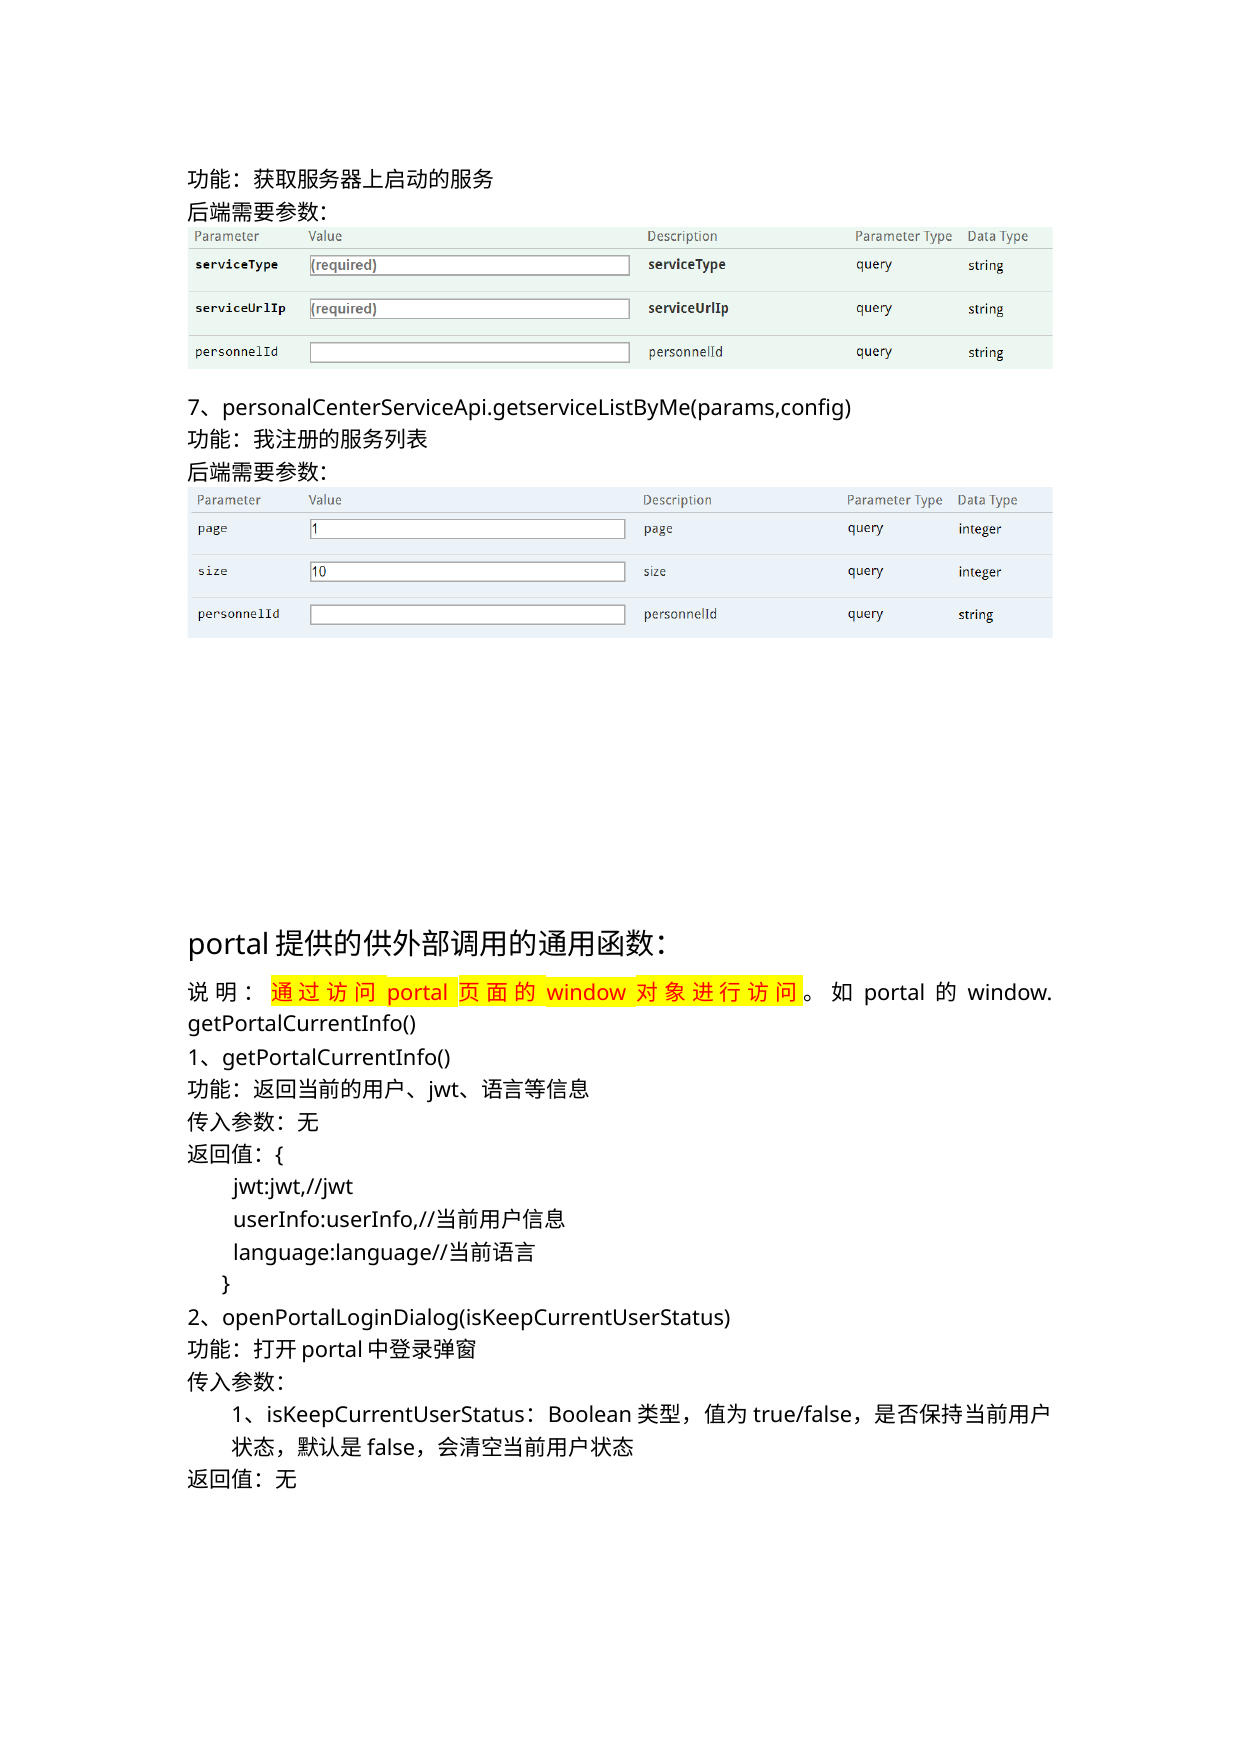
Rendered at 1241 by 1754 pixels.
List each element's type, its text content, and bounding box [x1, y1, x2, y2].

text portal提供的供外部调用的通用函数： [187, 909, 1053, 974]
text 后端需要参数： [187, 194, 1053, 227]
text 返回值：{ [187, 1137, 1053, 1169]
text 功能：我注册的服务列表 [187, 422, 1053, 454]
text 功能：打开portal中登录弹窗 [187, 1332, 1053, 1364]
text userInfo:userInfo,//当前用户信息 [187, 1202, 1053, 1234]
text 返回值：无 [187, 1462, 1053, 1494]
text 7、personalCenterServiceApi.getserviceListByMe(params,config) [187, 389, 1053, 422]
text 传入参数：无 [187, 1104, 1053, 1137]
text 传入参数： [187, 1364, 1053, 1397]
text jwt:jwt,//jwt [187, 1169, 1053, 1202]
text 1、getPortalCurrentInfo() [187, 1039, 1053, 1072]
text } [187, 1267, 1053, 1299]
text language:language//当前语言 [187, 1234, 1053, 1267]
picture [187, 487, 1053, 638]
text 2、openPortalLoginDialog(isKeepCurrentUserStatus) [187, 1299, 1053, 1332]
text 1、isKeepCurrentUserStatus：Boolean类型，值为true/false，是否保持当前用户状态，默认是false，会清空当前用户状态 [231, 1397, 1053, 1462]
text 功能：获取服务器上启动的服务 [187, 162, 1053, 194]
picture [187, 227, 1053, 369]
text 功能：返回当前的用户、jwt、语言等信息 [187, 1072, 1053, 1104]
text 说明：通过访问portal页面的window对象进行访问。如portal的window. getPortalCurrentInfo() [187, 974, 1053, 1039]
text 后端需要参数： [187, 454, 1053, 487]
